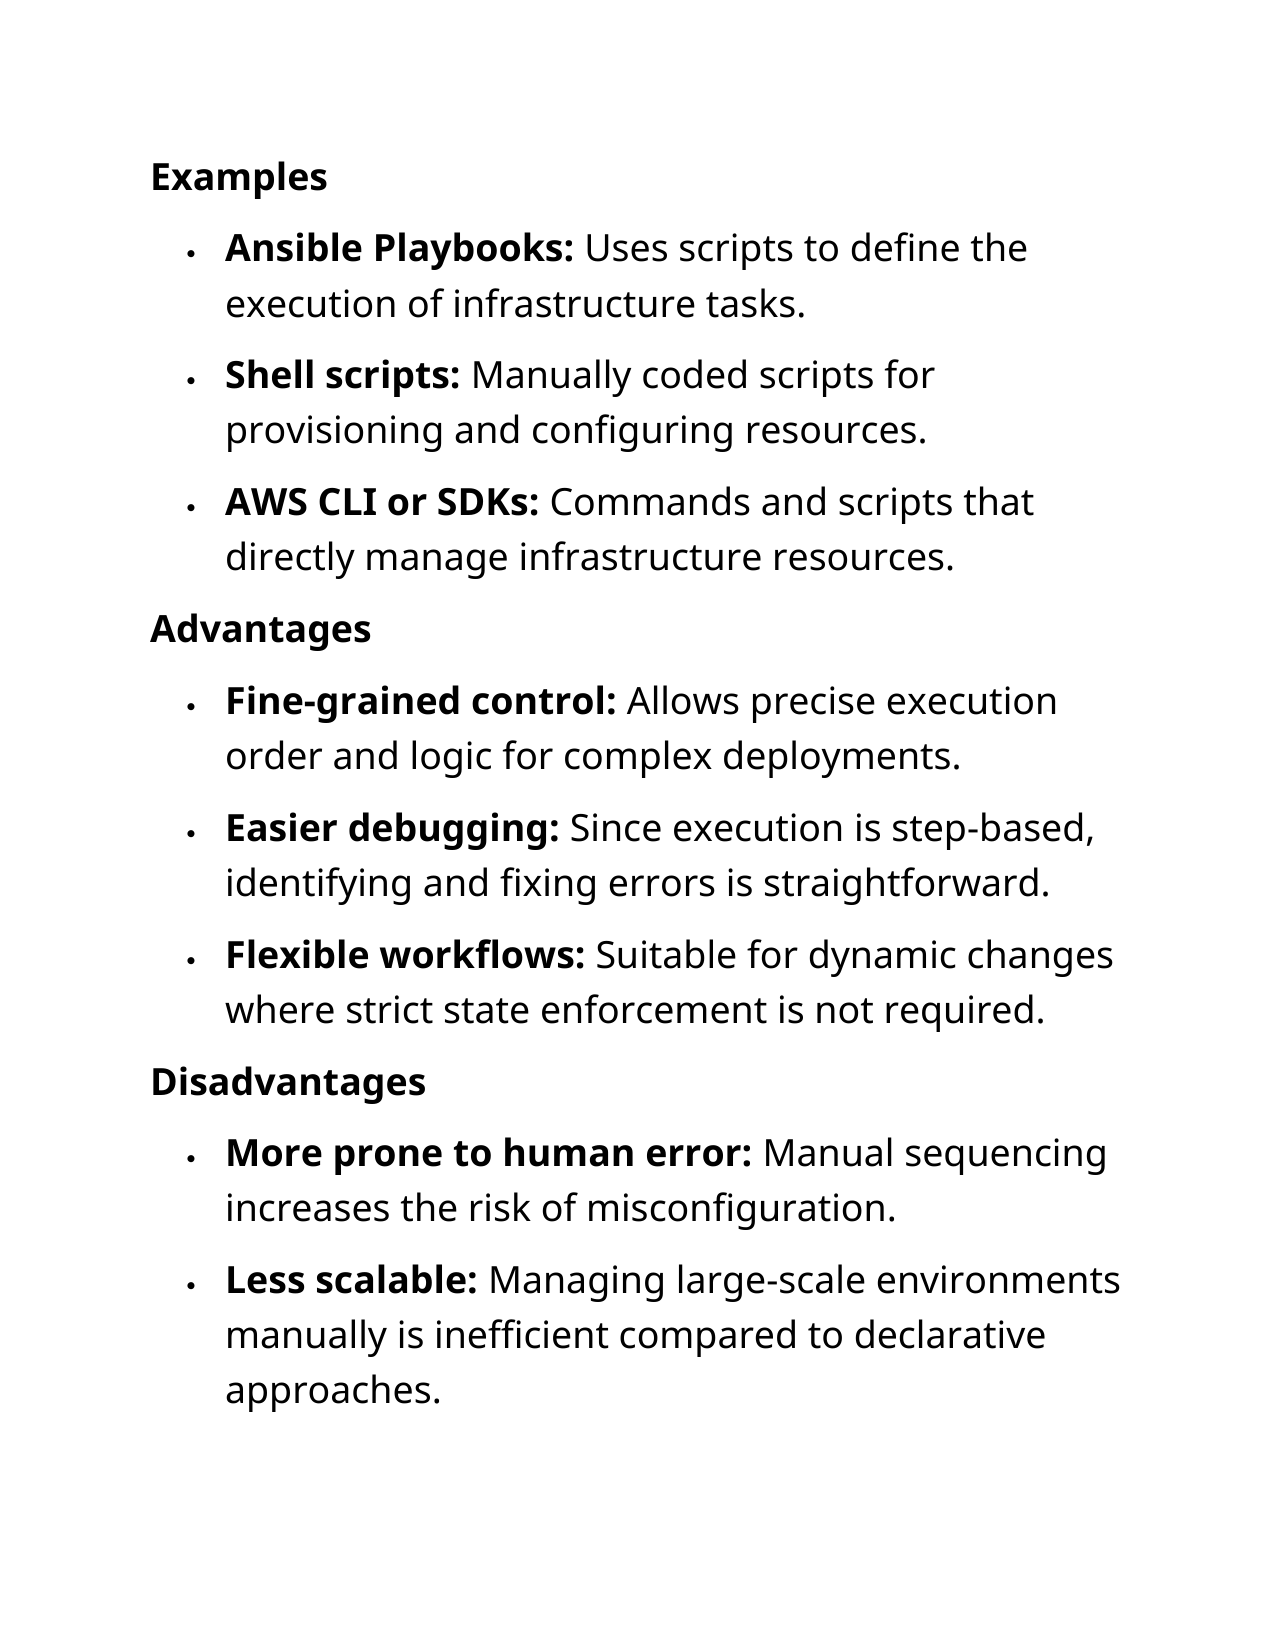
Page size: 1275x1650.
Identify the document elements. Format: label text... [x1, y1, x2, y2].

text Advantages [150, 602, 1125, 653]
list Less scalable: Managing large-scale environments manually is inefficient compared to declarative approaches. [187, 1253, 1125, 1415]
list Fine-grained control: Allows precise execution order and logic for complex deployments. [187, 674, 1125, 780]
list Ansible Playbooks: Uses scripts to define the execution of infrastructure tasks. [187, 222, 1125, 328]
text Examples [150, 150, 1125, 201]
list More prone to human error: Manual sequencing increases the risk of misconfiguration. [187, 1127, 1125, 1233]
list AWS CLI or SDKs: Commands and scripts that directly manage infrastructure resources. [187, 476, 1125, 582]
list Shell scripts: Manually coded scripts for provisioning and configuring resources. [187, 349, 1125, 455]
text Disadvantages [150, 1055, 1125, 1106]
list Flexible workflows: Suitable for dynamic changes where strict state enforcement is not required. [187, 928, 1125, 1034]
list Easier debugging: Since execution is step-based, identifying and fixing errors is straightforward. [187, 801, 1125, 907]
